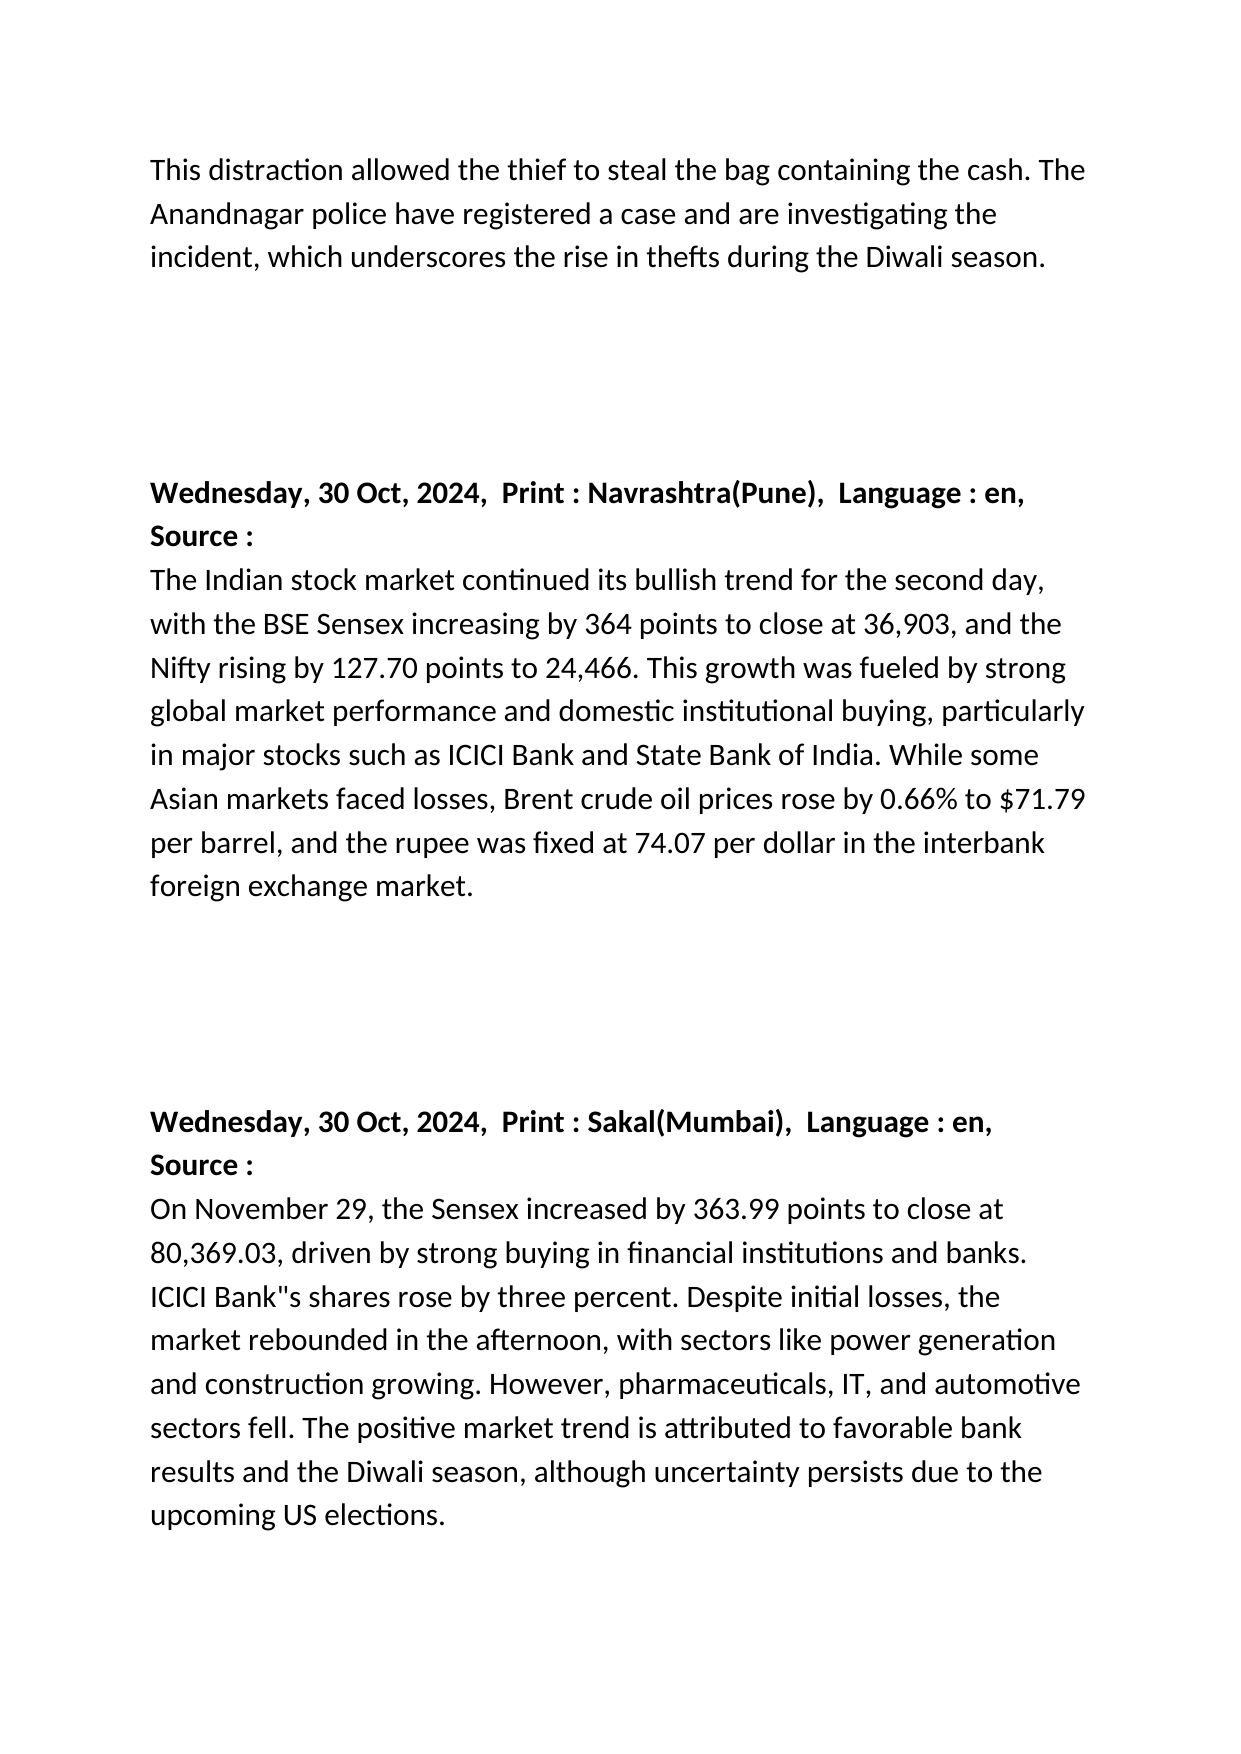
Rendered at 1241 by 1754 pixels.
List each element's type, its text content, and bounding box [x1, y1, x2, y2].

text Wednesday, 30 Oct, 2024, Print : Sakal(Mumbai), Language : en, Source : On November 29, the Sensex increased by 363.99 points to close at 80,369.03, driven by strong buying in financial institutions and banks. ICICI Bank"s shares rose by three percent. Despite initial losses, the market rebounded in the afternoon, with sectors like power generation and construction growing. However, pharmaceuticals, IT, and automotive sectors fell. The positive market trend is attributed to favorable bank results and the Diwali season, although uncertainty persists due to the upcoming US elections. [150, 1102, 1090, 1533]
text Wednesday, 30 Oct, 2024, Print : Navrashtra(Pune), Language : en, Source : The Indian stock market continued its bullish trend for the second day, with the BSE Sensex increasing by 364 points to close at 36,903, and the Nifty rising by 127.70 points to 24,466. This growth was fueled by strong global market performance and domestic institutional buying, particularly in major stocks such as ICICI Bank and State Bank of India. While some Asian markets faced losses, Brent crude oil prices rose by 0.66% to $71.79 per barrel, and the rupee was fixed at 74.07 per dollar in the interbank foreign exchange market. [150, 473, 1090, 904]
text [150, 150, 1090, 276]
